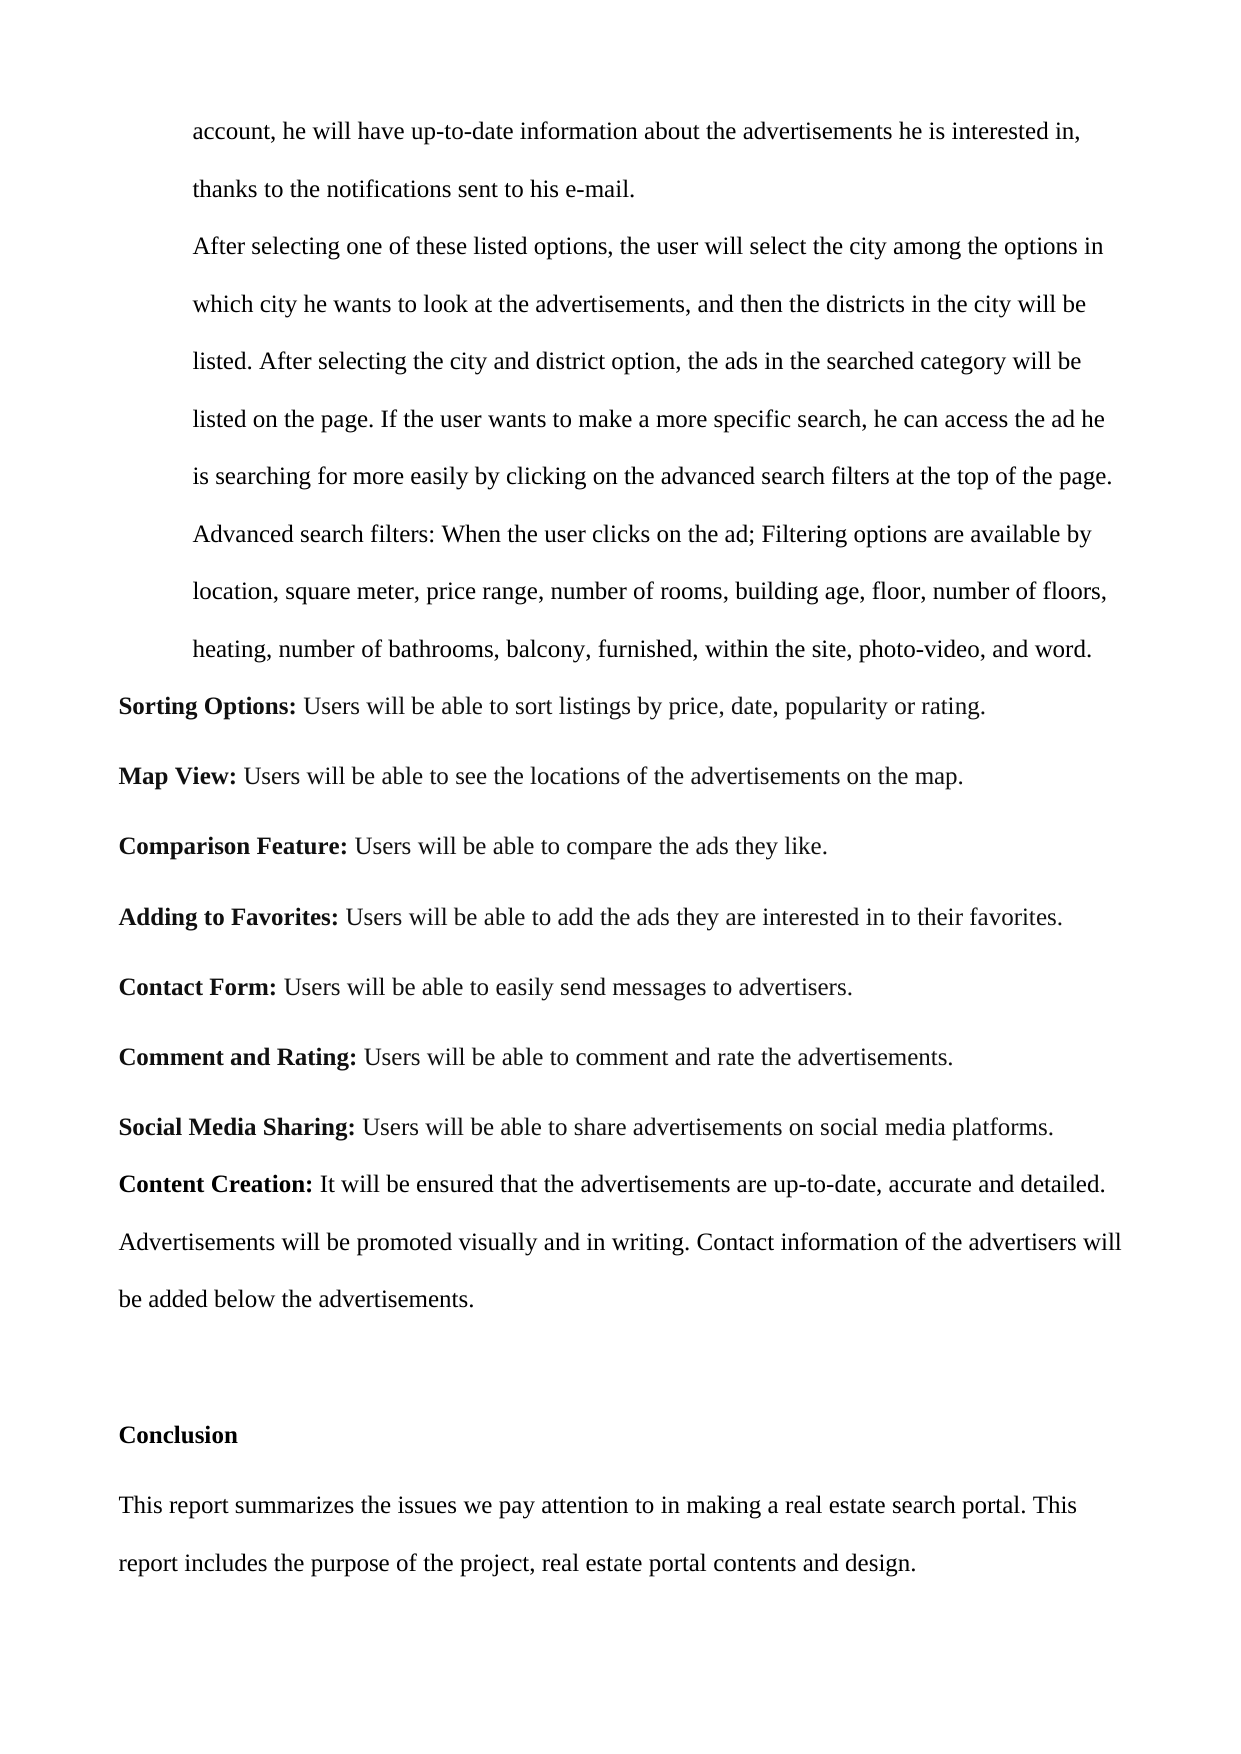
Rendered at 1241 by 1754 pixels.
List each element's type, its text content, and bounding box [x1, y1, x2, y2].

text Social Media Sharing: Users will be able to share advertisements on social media platforms. Content Creation: It will be ensured that the advertisements are up-to-date, accurate and detailed. Advertisements will be promoted visually and in writing. Contact information of the advertisers will be added below the advertisements. [118, 1112, 1124, 1313]
text Contact Form: Users will be able to easily send messages to advertisers. [118, 972, 1134, 1001]
text account, he will have up-to-date information about the advertisements he is interested in, thanks to the notifications sent to his e-mail. [192, 116, 1083, 202]
text Adding to Favorites: Users will be able to add the ads they are interested in to their favorites. [118, 902, 1134, 930]
text This report summarizes the issues we pay attention to in making a real estate search portal. This report includes the purpose of the project, real estate portal contents and design. [118, 1490, 1121, 1577]
subtitle Conclusion [118, 1420, 1134, 1449]
text Sorting Options: Users will be able to sort listings by price, date, popularity or rating. [118, 691, 1134, 720]
text Comparison Feature: Users will be able to compare the ads they like. [118, 831, 1134, 860]
text Map View: Users will be able to see the locations of the advertisements on the map. [118, 761, 1134, 790]
text Comment and Rating: Users will be able to comment and rate the advertisements. [118, 1042, 1134, 1071]
text After selecting one of these listed options, the user will select the city among the options in which city he wants to look at the advertisements, and then the districts in the city will be listed. After selecting the city and district option, the ads in the searched category will be listed on the page. If the user wants to make a more specific search, he can access the ad he is searching for more easily by clicking on the advanced search filters at the top of the page. Advanced search filters: When the user clicks on the ad; Filtering options are available by location, square meter, price range, number of rooms, building age, floor, number of floors, heating, number of bathrooms, balcony, furnished, within the site, photo-video, and word. [192, 231, 1114, 662]
